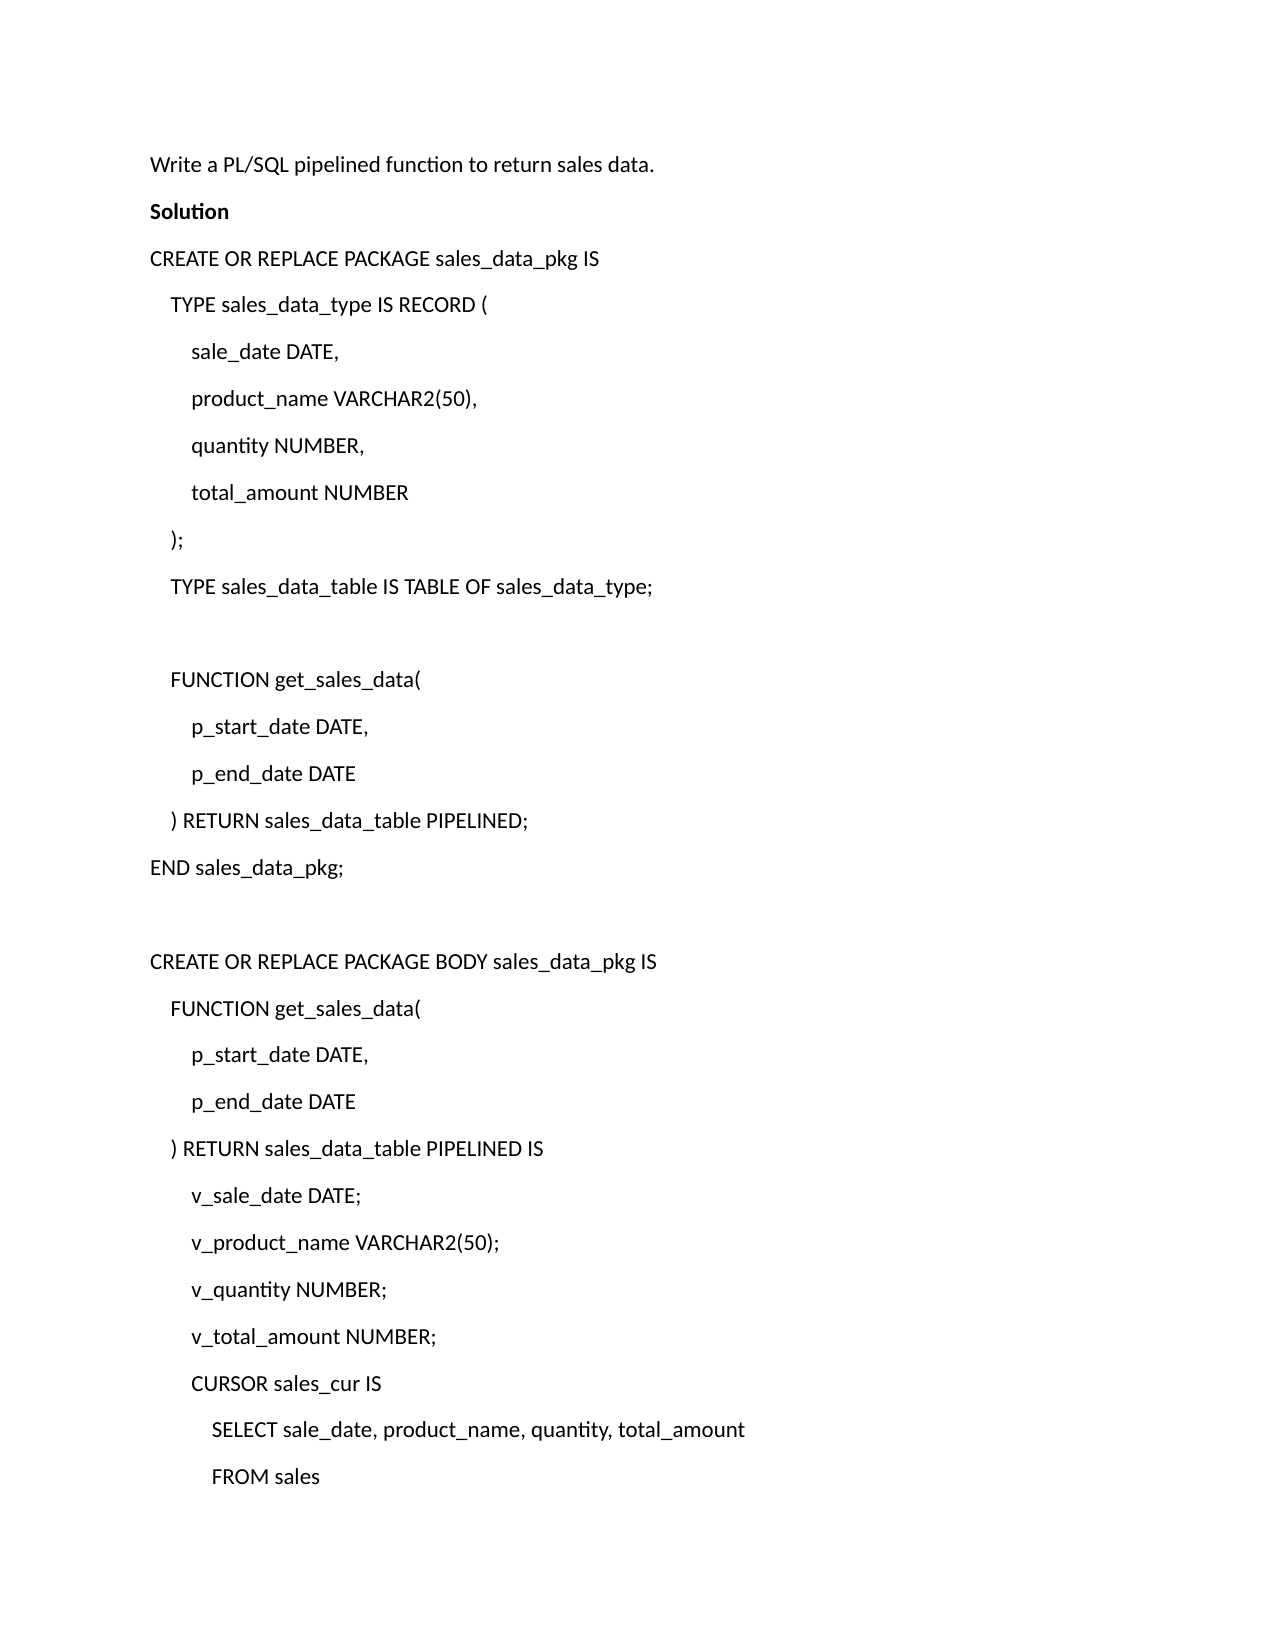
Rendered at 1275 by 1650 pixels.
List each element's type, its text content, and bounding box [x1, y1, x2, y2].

text ) RETURN sales_data_table PIPELINED IS [150, 1134, 1125, 1162]
text CREATE OR REPLACE PACKAGE BODY sales_data_pkg IS [150, 947, 1125, 975]
text v_quantity NUMBER; [150, 1275, 1125, 1303]
text TYPE sales_data_table IS TABLE OF sales_data_type; [150, 572, 1125, 600]
text Write a PL/SQL pipelined function to return sales data. [150, 150, 1125, 178]
text p_start_date DATE, [150, 712, 1125, 741]
text v_total_amount NUMBER; [150, 1322, 1125, 1350]
text v_sale_date DATE; [150, 1181, 1125, 1209]
text CURSOR sales_cur IS [150, 1369, 1125, 1397]
text p_end_date DATE [150, 759, 1125, 787]
text FROM sales [150, 1462, 1125, 1491]
text total_amount NUMBER [150, 478, 1125, 506]
text SELECT sale_date, product_name, quantity, total_amount [150, 1416, 1125, 1444]
text FUNCTION get_sales_data( [150, 994, 1125, 1022]
text END sales_data_pkg; [150, 853, 1125, 881]
text Solution [150, 197, 1125, 225]
text v_product_name VARCHAR2(50); [150, 1228, 1125, 1256]
text sale_date DATE, [150, 337, 1125, 366]
text FUNCTION get_sales_data( [150, 666, 1125, 694]
text CREATE OR REPLACE PACKAGE sales_data_pkg IS [150, 244, 1125, 272]
text ); [150, 525, 1125, 553]
text product_name VARCHAR2(50), [150, 384, 1125, 412]
text p_start_date DATE, [150, 1041, 1125, 1069]
text TYPE sales_data_type IS RECORD ( [150, 291, 1125, 319]
text p_end_date DATE [150, 1087, 1125, 1116]
text ) RETURN sales_data_table PIPELINED; [150, 806, 1125, 834]
text quantity NUMBER, [150, 431, 1125, 459]
